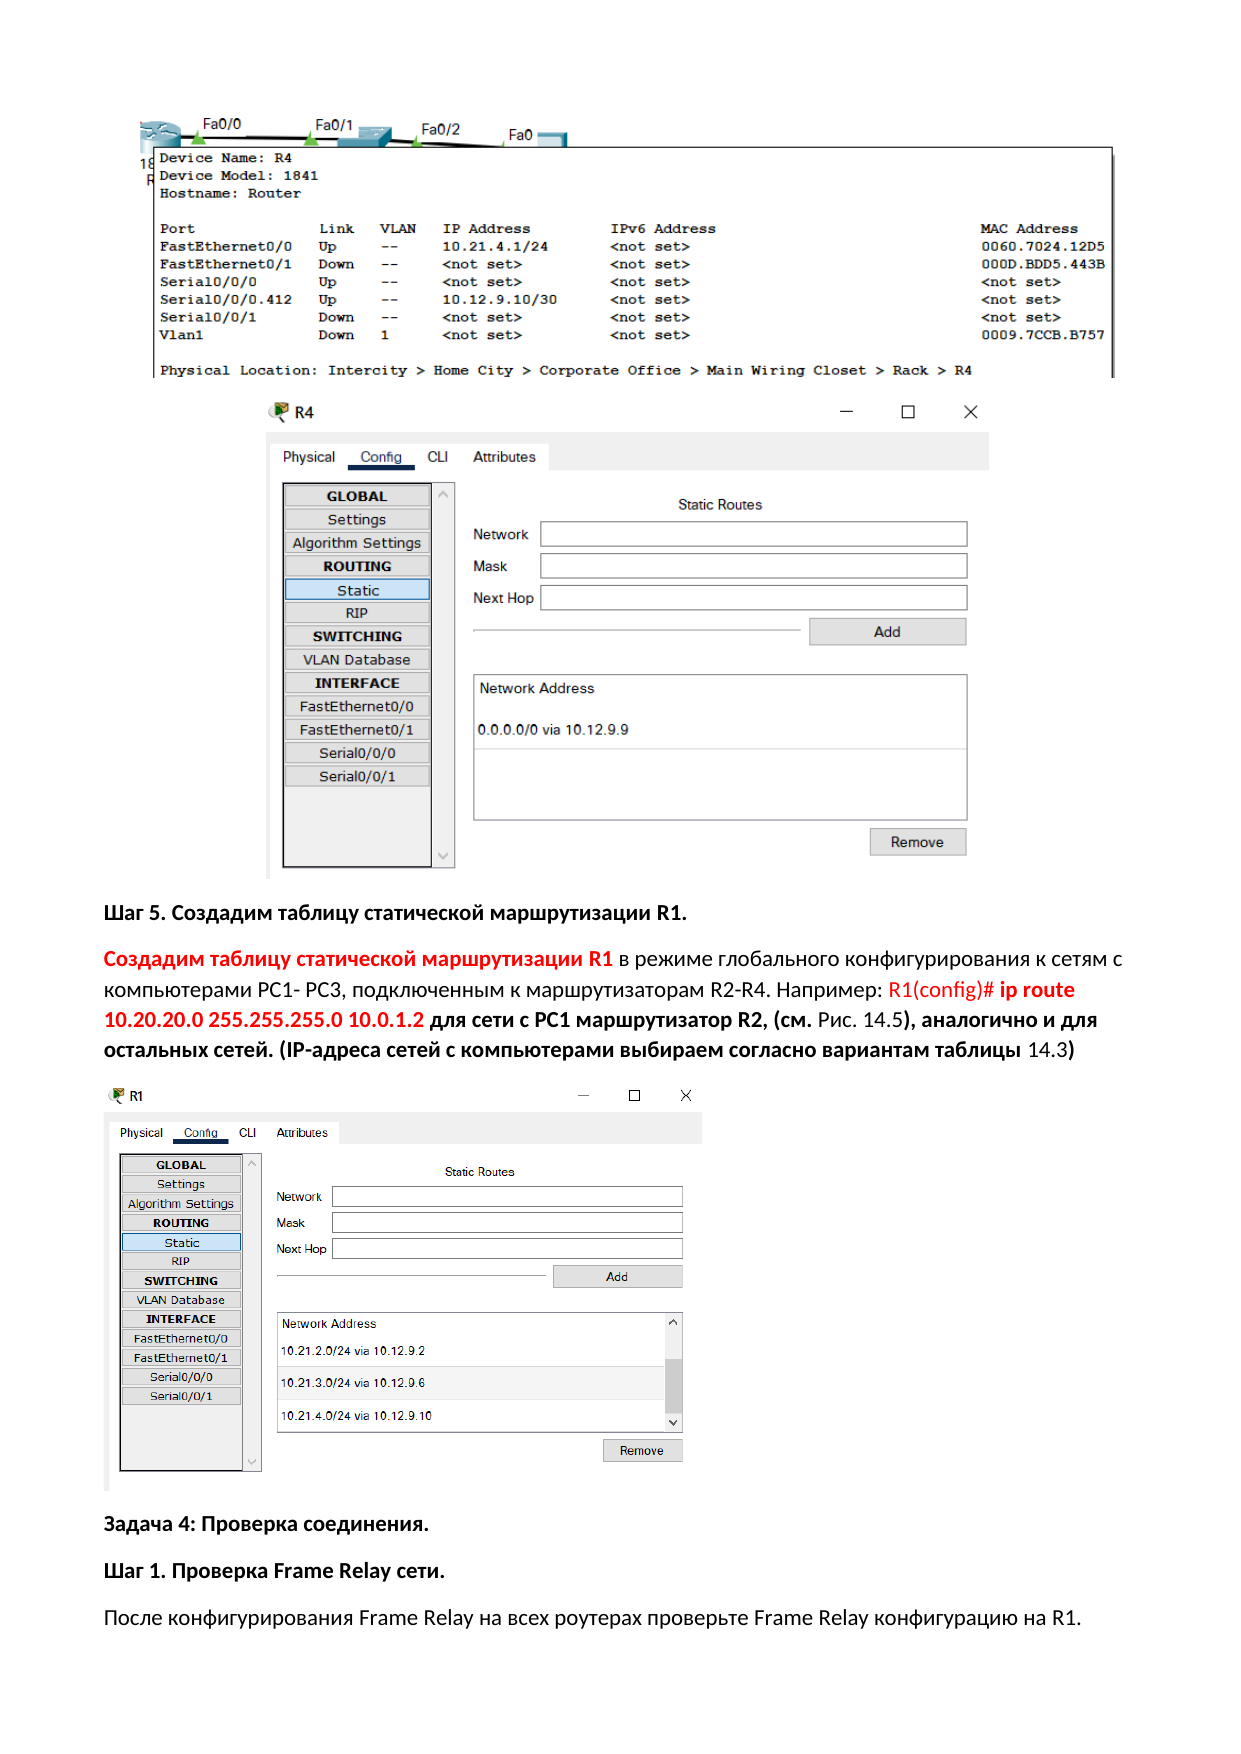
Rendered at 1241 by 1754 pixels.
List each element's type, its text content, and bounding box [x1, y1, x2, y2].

picture [103, 1082, 703, 1491]
text Шаг 1. Проверка Frame Relay сети. [103, 1556, 1152, 1584]
text Шаг 5. Создадим таблицу статической маршрутизации R1. [103, 898, 1152, 926]
picture [140, 118, 1115, 378]
text Задача 4: Проверка соединения. [103, 1509, 1152, 1537]
text Создадим таблицу статической маршрутизации R1 в режиме глобального конфигурирования к сетям с компьютерами PC1- PC3, подключенным к маршрутизаторам R2-R4. Например: R1(config)# ip route 10.20.20.0 255.255.255.0 10.0.1.2 для сети с PC1 маршрутизатор R2, (см. Рис. 14.5), аналогично и для остальных сетей. (IP-адреса сетей с компьютерами выбираем согласно вариантам таблицы 14.3) [103, 944, 1152, 1063]
text После конфигурирования Frame Relay на всех роутерах проверьте Frame Relay конфигурацию на R1. [103, 1603, 1152, 1631]
picture [266, 396, 990, 879]
